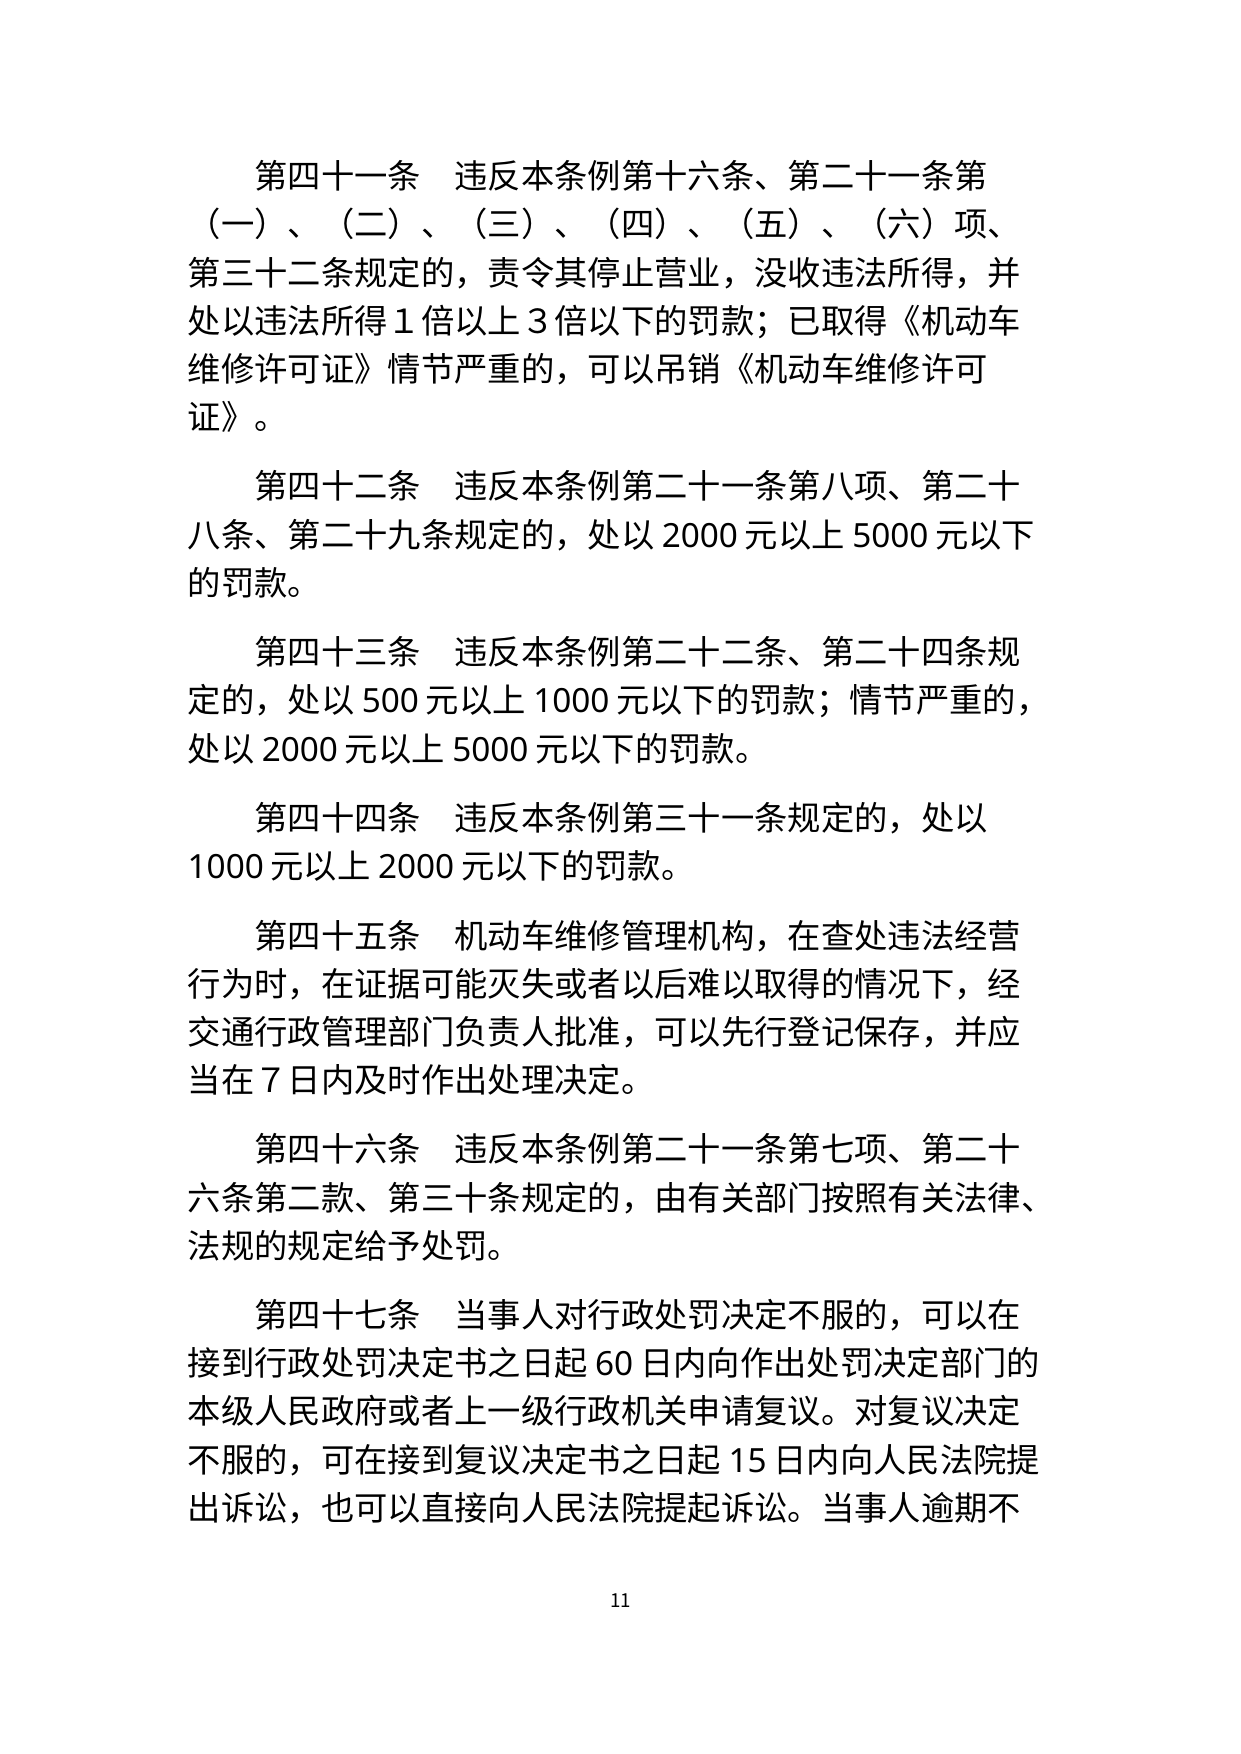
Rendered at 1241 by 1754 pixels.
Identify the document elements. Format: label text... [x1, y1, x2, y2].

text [187, 1289, 1053, 1530]
text 第四十五条 机动车维修管理机构，在查处违法经营行为时，在证据可能灭失或者以后难以取得的情况下，经交通行政管理部门负责人批准，可以先行登记保存，并应当在７日内及时作出处理决定。 [187, 909, 1053, 1102]
text 第四十三条 违反本条例第二十二条、第二十四条规定的，处以 500元以上 1000元以下的罚款；情节严重的，处以 2000元以上 5000元以下的罚款。 [187, 626, 1053, 771]
text 第四十一条 违反本条例第十六条、第二十一条第（一）、（二）、（三）、（四）、（五）、（六）项、第三十二条规定的，责令其停止营业，没收违法所得，并处以违法所得１倍以上３倍以下的罚款；已取得《机动车维修许可证》情节严重的，可以吊销《机动车维修许可证》。 [187, 150, 1053, 439]
text 第四十四条 违反本条例第三十一条规定的，处以 1000元以上 2000元以下的罚款。 [187, 792, 1053, 888]
text 第四十二条 违反本条例第二十一条第八项、第二十八条、第二十九条规定的，处以 2000元以上 5000元以下的罚款。 [187, 460, 1053, 605]
text 第四十六条 违反本条例第二十一条第七项、第二十六条第二款、第三十条规定的，由有关部门按照有关法律、法规的规定给予处罚。 [187, 1123, 1053, 1268]
